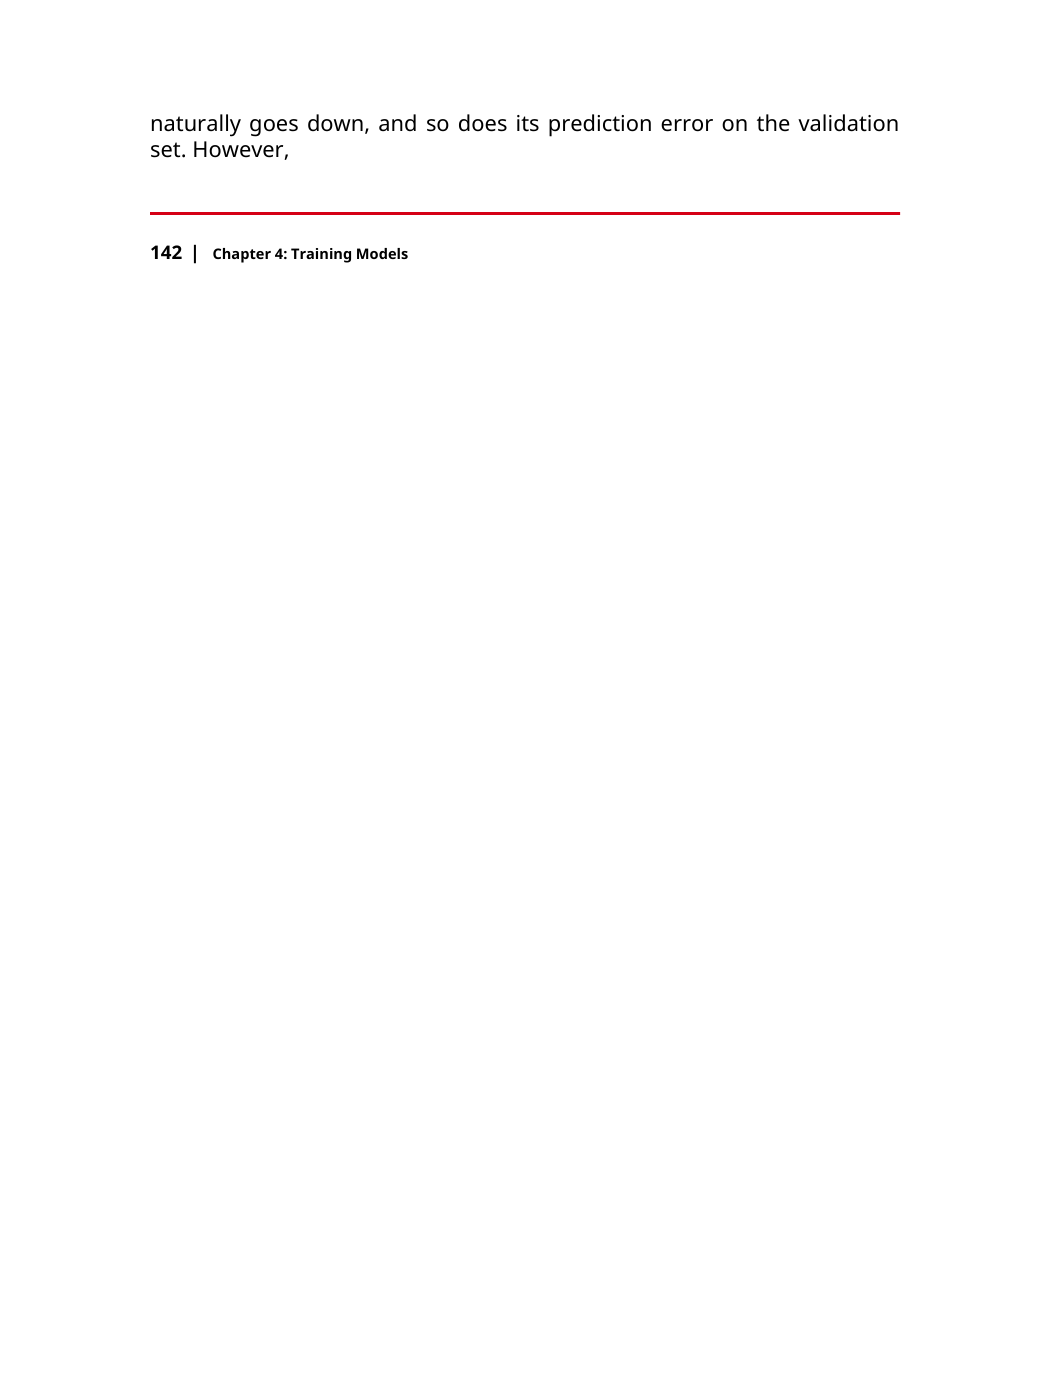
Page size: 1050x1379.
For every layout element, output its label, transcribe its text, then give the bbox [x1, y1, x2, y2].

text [150, 110, 900, 164]
text 142 | Chapter 4: Training Models [150, 239, 900, 264]
